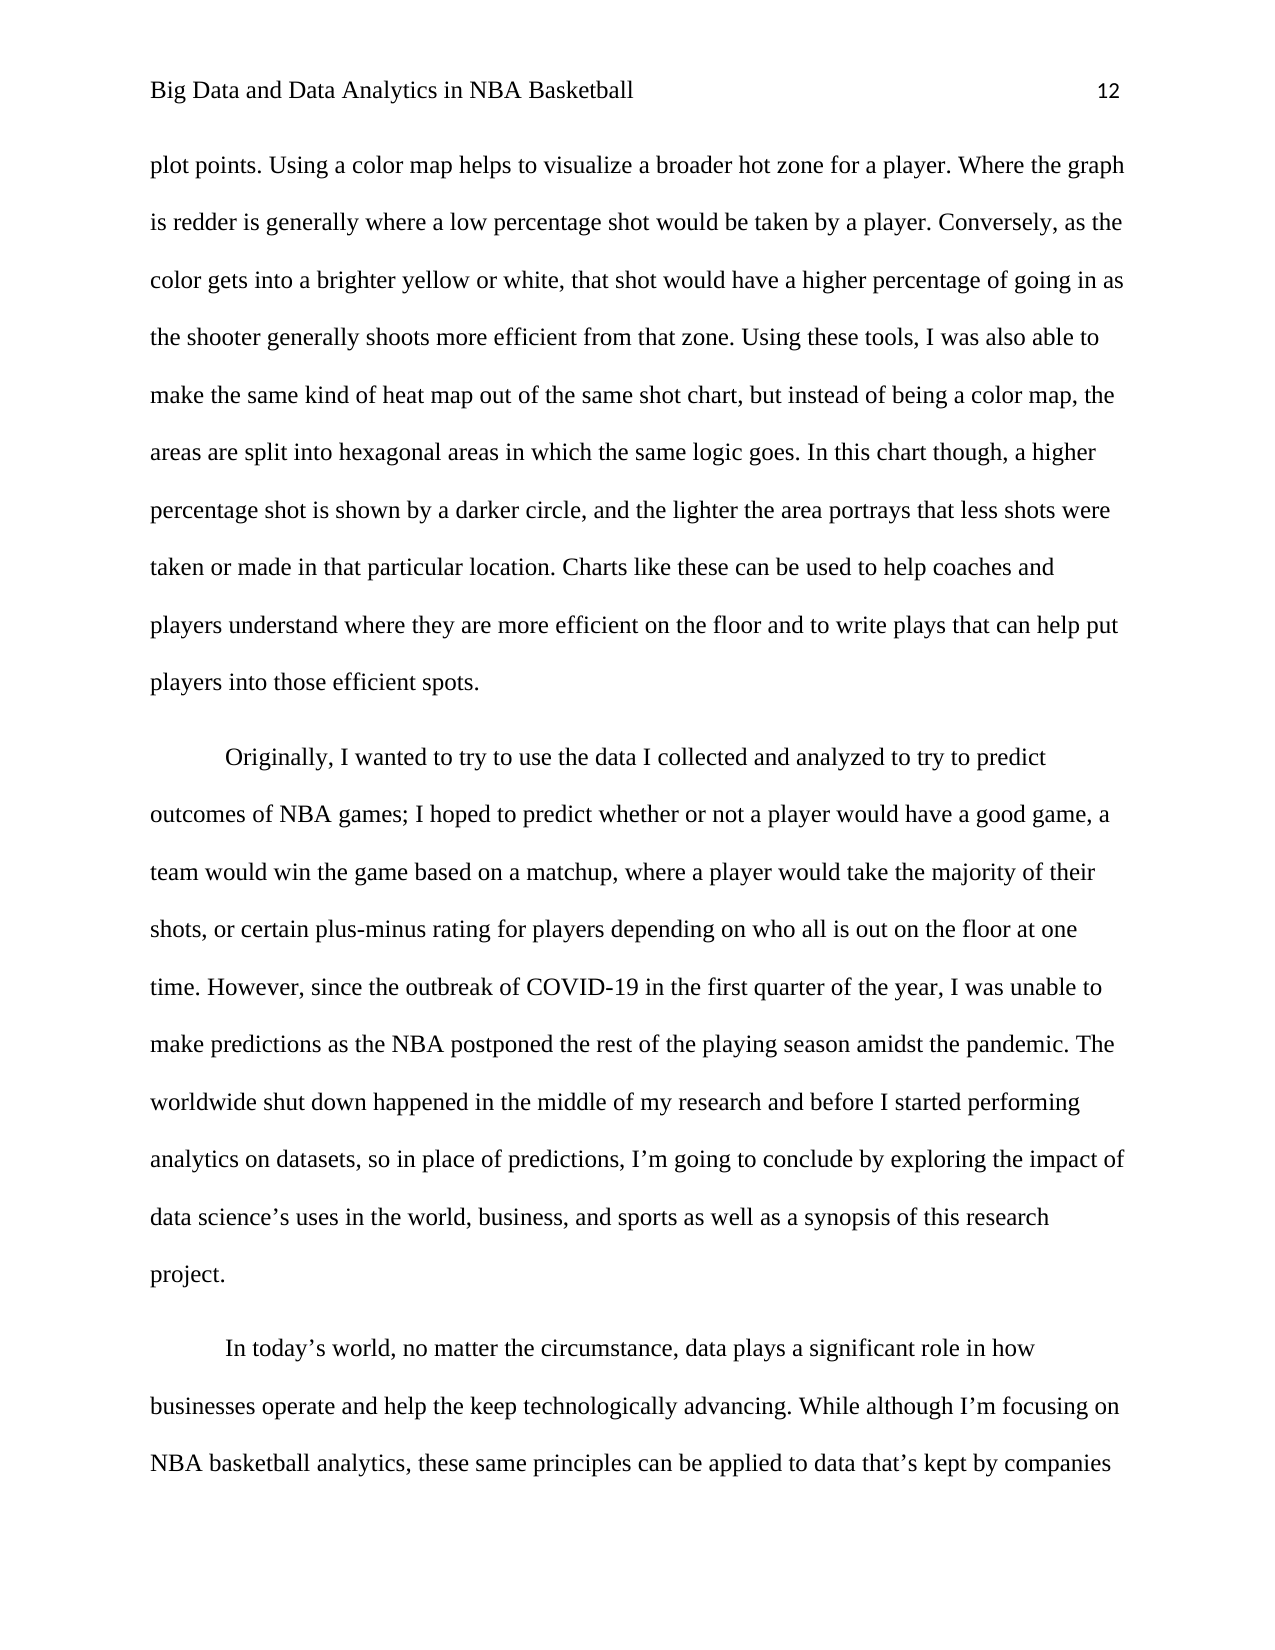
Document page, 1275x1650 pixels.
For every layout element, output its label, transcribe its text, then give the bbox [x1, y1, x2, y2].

text Originally, I wanted to try to use the data I collected and analyzed to try to predict outcomes of NBA games; I hoped to predict whether or not a player would have a good game, a team would win the game based on a matchup, where a player would take the majority of their shots, or certain plus-minus rating for players depending on who all is out on the floor at one time. However, since the outbreak of COVID-19 in the first quarter of the year, I was unable to make predictions as the NBA postponed the rest of the playing season amidst the pandemic. The worldwide shut down happened in the middle of my research and before I started performing analytics on datasets, so in place of predictions, I’m going to conclude by exploring the impact of data science’s uses in the world, business, and sports as well as a synopsis of this research project. [150, 742, 1125, 1288]
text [150, 1333, 1125, 1477]
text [150, 150, 1125, 696]
